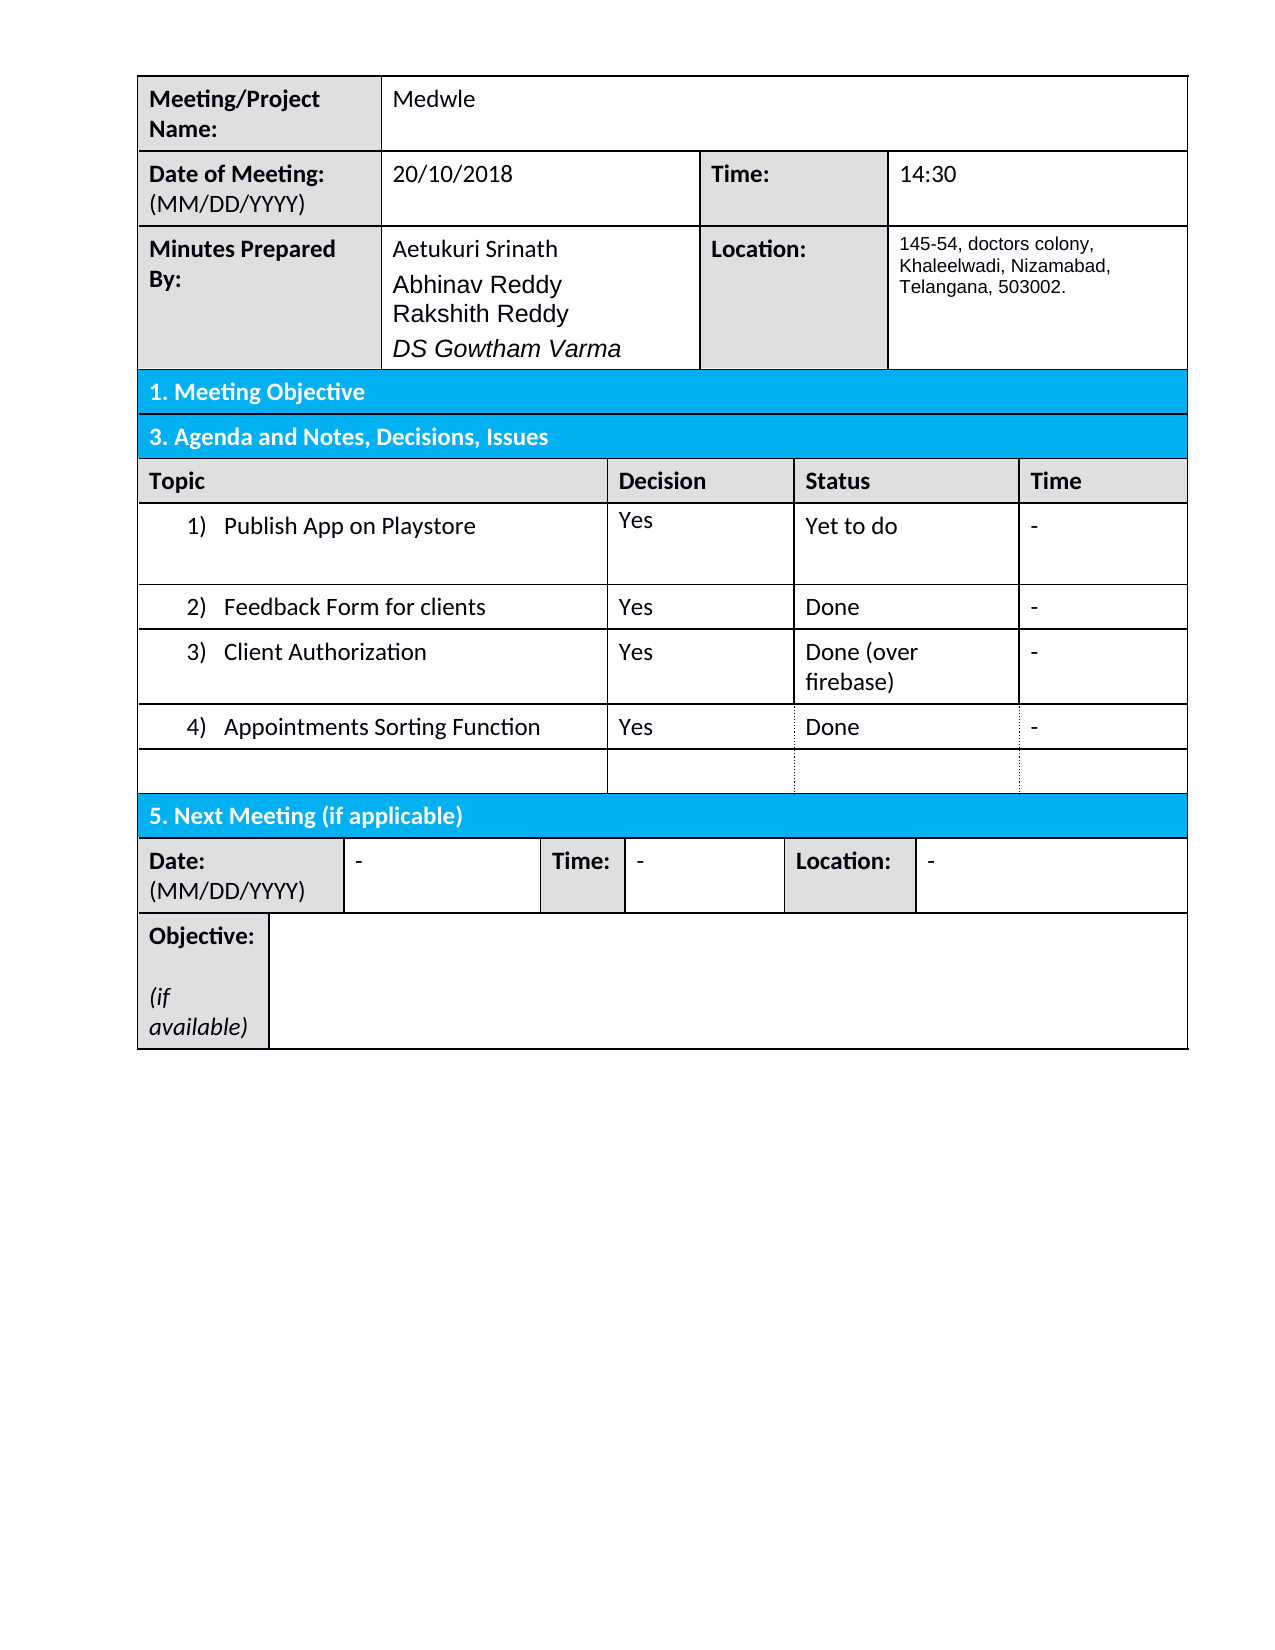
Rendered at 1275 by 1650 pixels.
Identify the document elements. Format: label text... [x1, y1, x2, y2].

table_cell Done (over firebase) [795, 630, 1018, 703]
table_cell [608, 750, 794, 792]
table_cell 5. Next Meeting (if applicable) [138, 794, 1187, 837]
table_cell Topic [138, 459, 607, 502]
table_cell Objective: (if available) [138, 913, 268, 1048]
table_cell Location: [785, 839, 915, 912]
table_cell Publish App on Playstore [138, 503, 607, 584]
table_header Meeting/Project Name: [138, 77, 381, 150]
table_cell Yes [608, 585, 793, 628]
table_header Medwle [382, 77, 1187, 150]
table_cell [138, 749, 607, 792]
table_cell Done [795, 585, 1018, 628]
table_cell 145-54, doctors colony, Khaleelwadi, Nizamabad, Telangana, 503002. [889, 227, 1187, 368]
table_cell - [626, 839, 784, 912]
table_cell - [345, 839, 540, 912]
table_cell 20/10/2018 [382, 152, 699, 225]
table_cell - [1020, 504, 1187, 584]
table_cell Location: [701, 227, 887, 368]
table_cell Yes [608, 630, 793, 703]
table_cell Decision [608, 459, 793, 502]
table_cell [270, 914, 1187, 1048]
table_cell Feedback Form for clients [138, 585, 607, 628]
table_cell Yes [608, 504, 793, 584]
table_cell [1019, 750, 1187, 792]
table_cell [794, 750, 1019, 792]
table_cell Date of Meeting: (MM/DD/YYYY) [138, 151, 381, 225]
table_cell Minutes Prepared By: [138, 226, 381, 368]
table_cell 3. Agenda and Notes, Decisions, Issues [138, 414, 1187, 458]
table_cell Yes [608, 705, 794, 748]
table_cell 14:30 [889, 152, 1187, 225]
table_cell Appointments Sorting Function [138, 704, 607, 748]
table_cell Client Authorization [138, 629, 607, 703]
table_cell Date: (MM/DD/YYYY) [138, 838, 343, 912]
table_cell - [1020, 630, 1187, 703]
table_cell Time: [701, 152, 887, 225]
table_cell 1. Meeting Objective [138, 370, 1187, 413]
table_cell Time [1020, 459, 1187, 502]
table_cell Aetukuri Srinath Abhinav Reddy Rakshith Reddy DS Gowtham Varma [382, 227, 699, 368]
table_cell Done [794, 705, 1019, 748]
table_cell - [1020, 585, 1187, 628]
table_cell Status [795, 459, 1018, 502]
table_cell - [1019, 705, 1187, 748]
table_cell Time: [541, 839, 624, 912]
table_cell - [917, 839, 1187, 912]
table_cell Yet to do [795, 504, 1018, 584]
